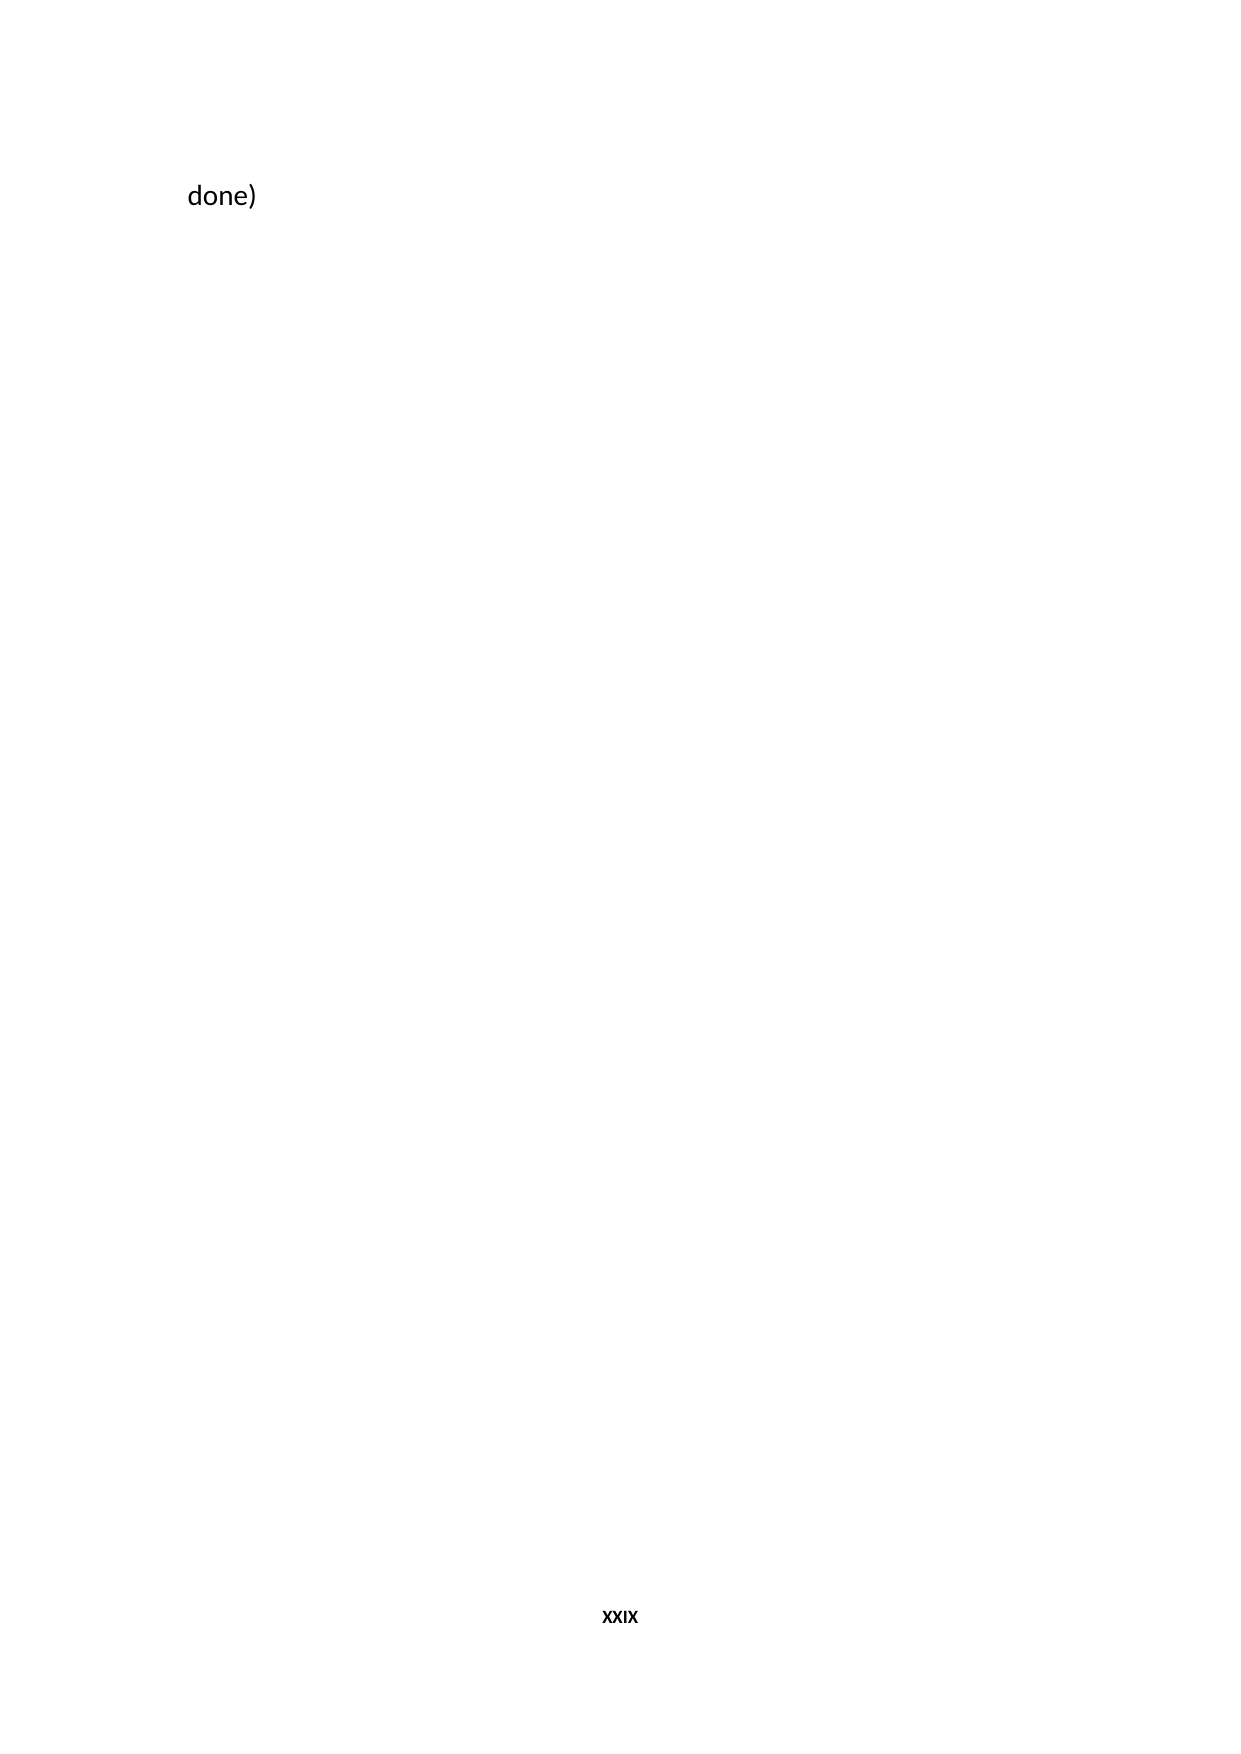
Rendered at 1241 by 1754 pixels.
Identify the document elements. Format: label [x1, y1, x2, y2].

text [187, 162, 1053, 227]
